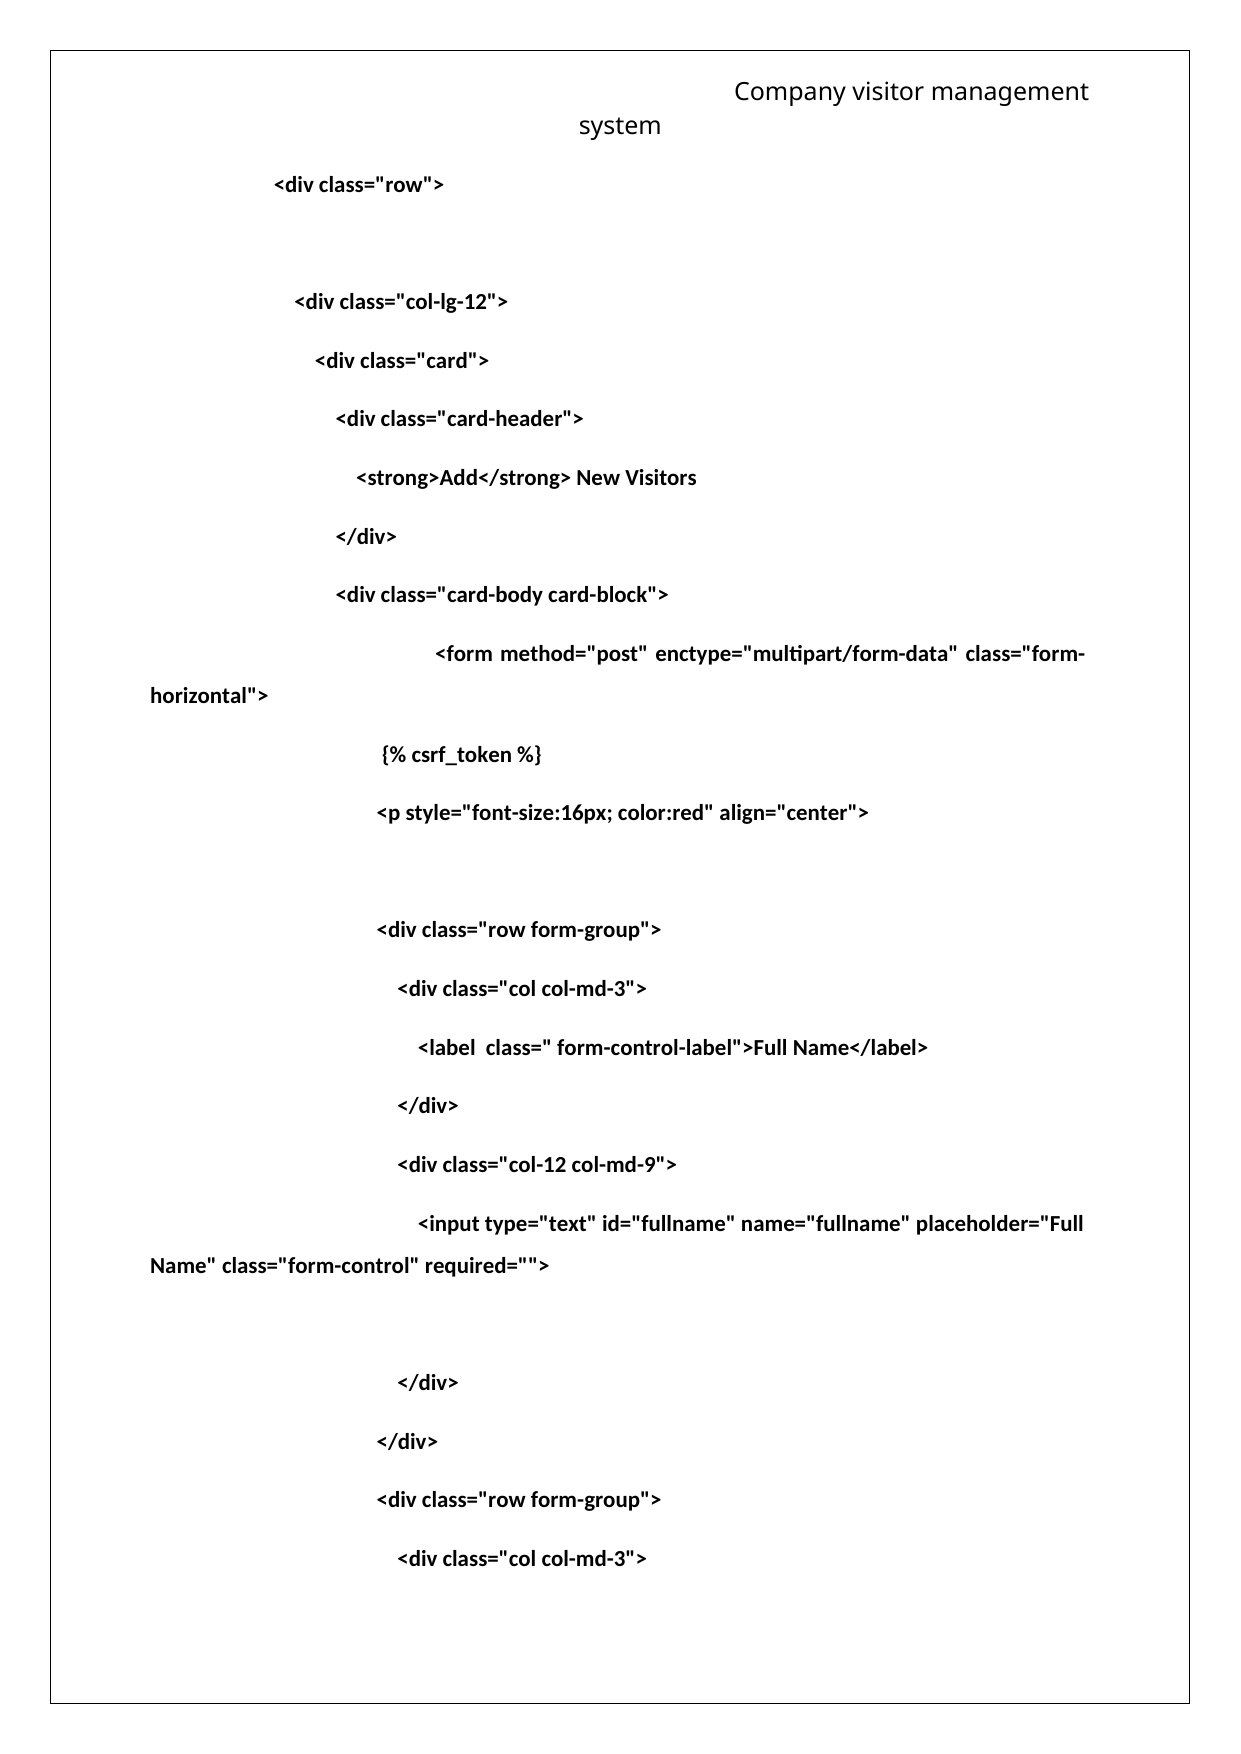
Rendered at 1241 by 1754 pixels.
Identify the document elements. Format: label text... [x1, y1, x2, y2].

text <p style="font-size:16px; color:red" align="center"> [150, 798, 1090, 826]
text </div> [150, 1092, 1090, 1119]
text <div class="card"> [150, 346, 1090, 374]
text <div class="col-lg-12"> [150, 287, 1090, 315]
text <strong>Add</strong> New Visitors [150, 463, 1090, 491]
text {% csrf_token %} [150, 740, 1090, 768]
text <div class="card-header"> [150, 404, 1090, 432]
text <input type="text" id="fullname" name="fullname" placeholder="Full Name" class="form-control" required=""> [150, 1209, 1090, 1279]
text <div class="row form-group"> [150, 916, 1090, 944]
text <div class="row form-group"> [150, 1485, 1090, 1513]
text </div> [150, 1427, 1090, 1455]
text <div class="card-body card-block"> [150, 580, 1090, 608]
text </div> [150, 1368, 1090, 1396]
text <form method="post" enctype="multipart/form-data" class="form-horizontal"> [150, 639, 1090, 709]
text </div> [150, 522, 1090, 550]
text <label class=" form-control-label">Full Name</label> [150, 1033, 1090, 1061]
text <div class="col col-md-3"> [150, 1544, 1090, 1572]
text <div class="row"> [150, 170, 1090, 198]
text <div class="col col-md-3"> [150, 974, 1090, 1002]
text <div class="col-12 col-md-9"> [150, 1150, 1090, 1178]
